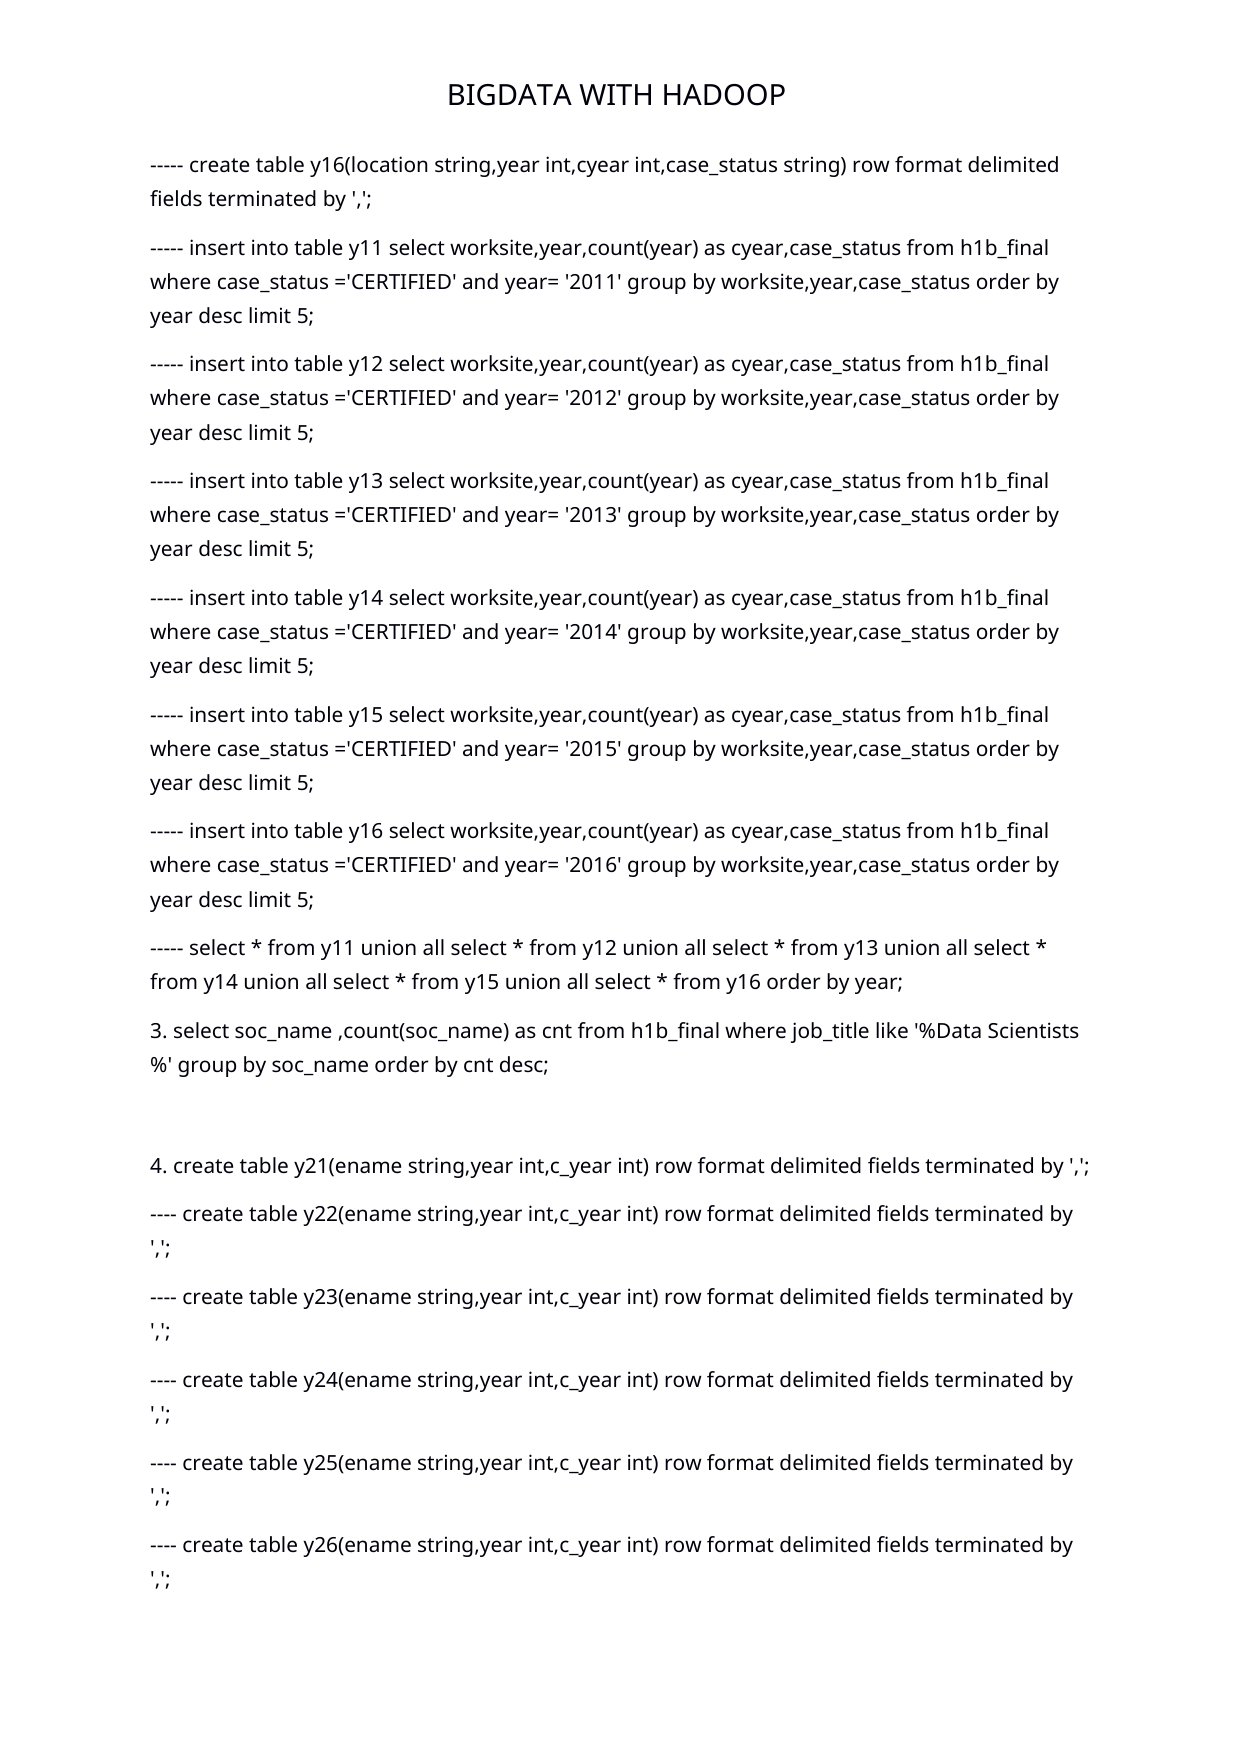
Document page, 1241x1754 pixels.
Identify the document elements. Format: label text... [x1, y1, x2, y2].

text ----- create table y16(location string,year int,cyear int,case_status string) row format delimited fields terminated by ','; [150, 150, 1090, 212]
text ----- insert into table y13 select worksite,year,count(year) as cyear,case_status from h1b_final where case_status ='CERTIFIED' and year= '2013' group by worksite,year,case_status order by year desc limit 5; [150, 466, 1090, 563]
text ----- select * from y11 union all select * from y12 union all select * from y13 union all select * from y14 union all select * from y15 union all select * from y16 order by year; [150, 933, 1090, 996]
text 3. select soc_name ,count(soc_name) as cnt from h1b_final where job_title like '%Data Scientists%' group by soc_name order by cnt desc; [150, 1016, 1090, 1078]
text ---- create table y22(ename string,year int,c_year int) row format delimited fields terminated by ','; [150, 1199, 1090, 1262]
text ----- insert into table y12 select worksite,year,count(year) as cyear,case_status from h1b_final where case_status ='CERTIFIED' and year= '2012' group by worksite,year,case_status order by year desc limit 5; [150, 349, 1090, 446]
text ---- create table y23(ename string,year int,c_year int) row format delimited fields terminated by ','; [150, 1282, 1090, 1345]
text ----- insert into table y16 select worksite,year,count(year) as cyear,case_status from h1b_final where case_status ='CERTIFIED' and year= '2016' group by worksite,year,case_status order by year desc limit 5; [150, 817, 1090, 913]
text ---- create table y24(ename string,year int,c_year int) row format delimited fields terminated by ','; [150, 1365, 1090, 1427]
text ---- create table y25(ename string,year int,c_year int) row format delimited fields terminated by ','; [150, 1448, 1090, 1510]
text ---- create table y26(ename string,year int,c_year int) row format delimited fields terminated by ','; [150, 1530, 1090, 1593]
text ----- insert into table y14 select worksite,year,count(year) as cyear,case_status from h1b_final where case_status ='CERTIFIED' and year= '2014' group by worksite,year,case_status order by year desc limit 5; [150, 583, 1090, 679]
text ----- insert into table y11 select worksite,year,count(year) as cyear,case_status from h1b_final where case_status ='CERTIFIED' and year= '2011' group by worksite,year,case_status order by year desc limit 5; [150, 233, 1090, 329]
text ----- insert into table y15 select worksite,year,count(year) as cyear,case_status from h1b_final where case_status ='CERTIFIED' and year= '2015' group by worksite,year,case_status order by year desc limit 5; [150, 700, 1090, 796]
text 4. create table y21(ename string,year int,c_year int) row format delimited fields terminated by ','; [150, 1151, 1090, 1179]
